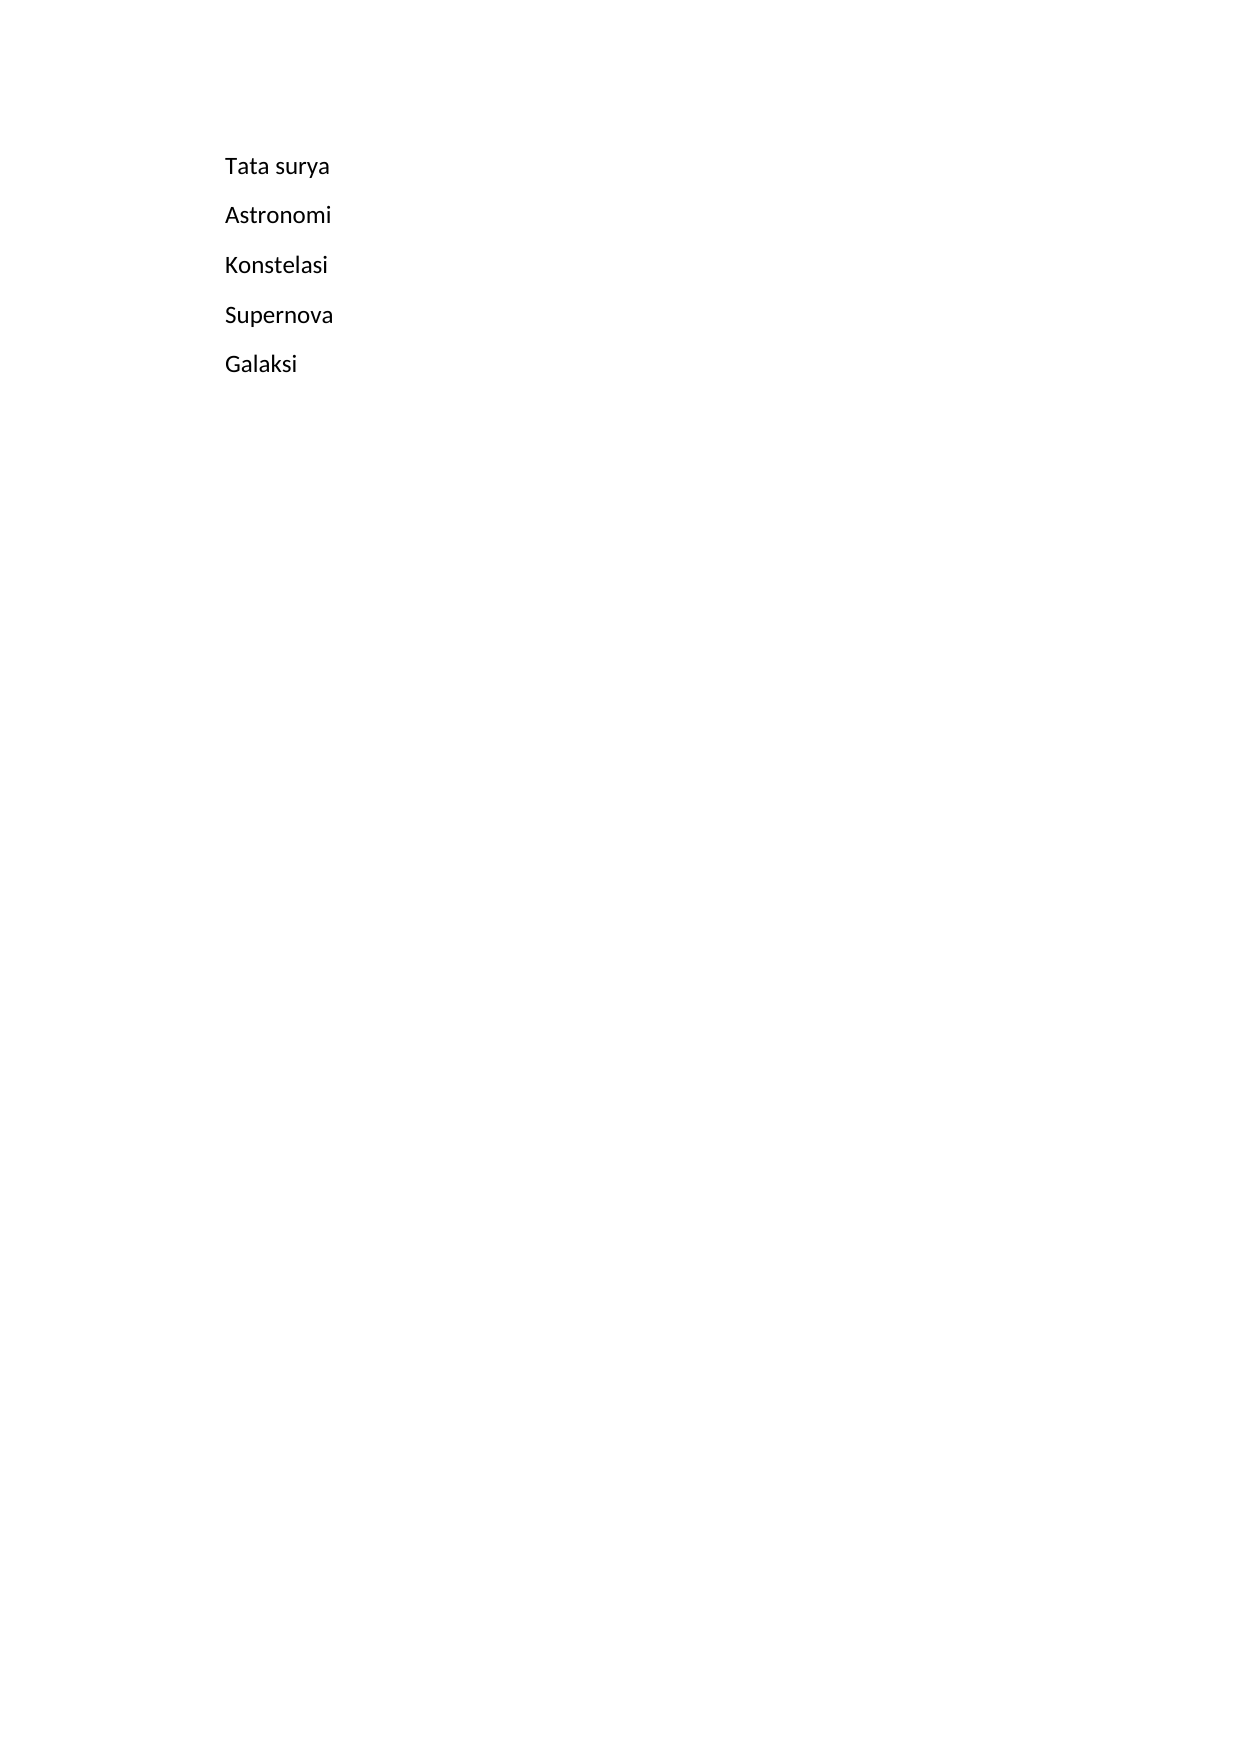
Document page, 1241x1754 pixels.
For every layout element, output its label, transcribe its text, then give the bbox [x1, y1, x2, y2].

text Astronomi [150, 199, 1090, 230]
text Galaksi [150, 348, 1090, 379]
text Tata surya [150, 150, 1090, 181]
text Konstelasi [150, 249, 1090, 280]
text Supernova [150, 299, 1090, 329]
